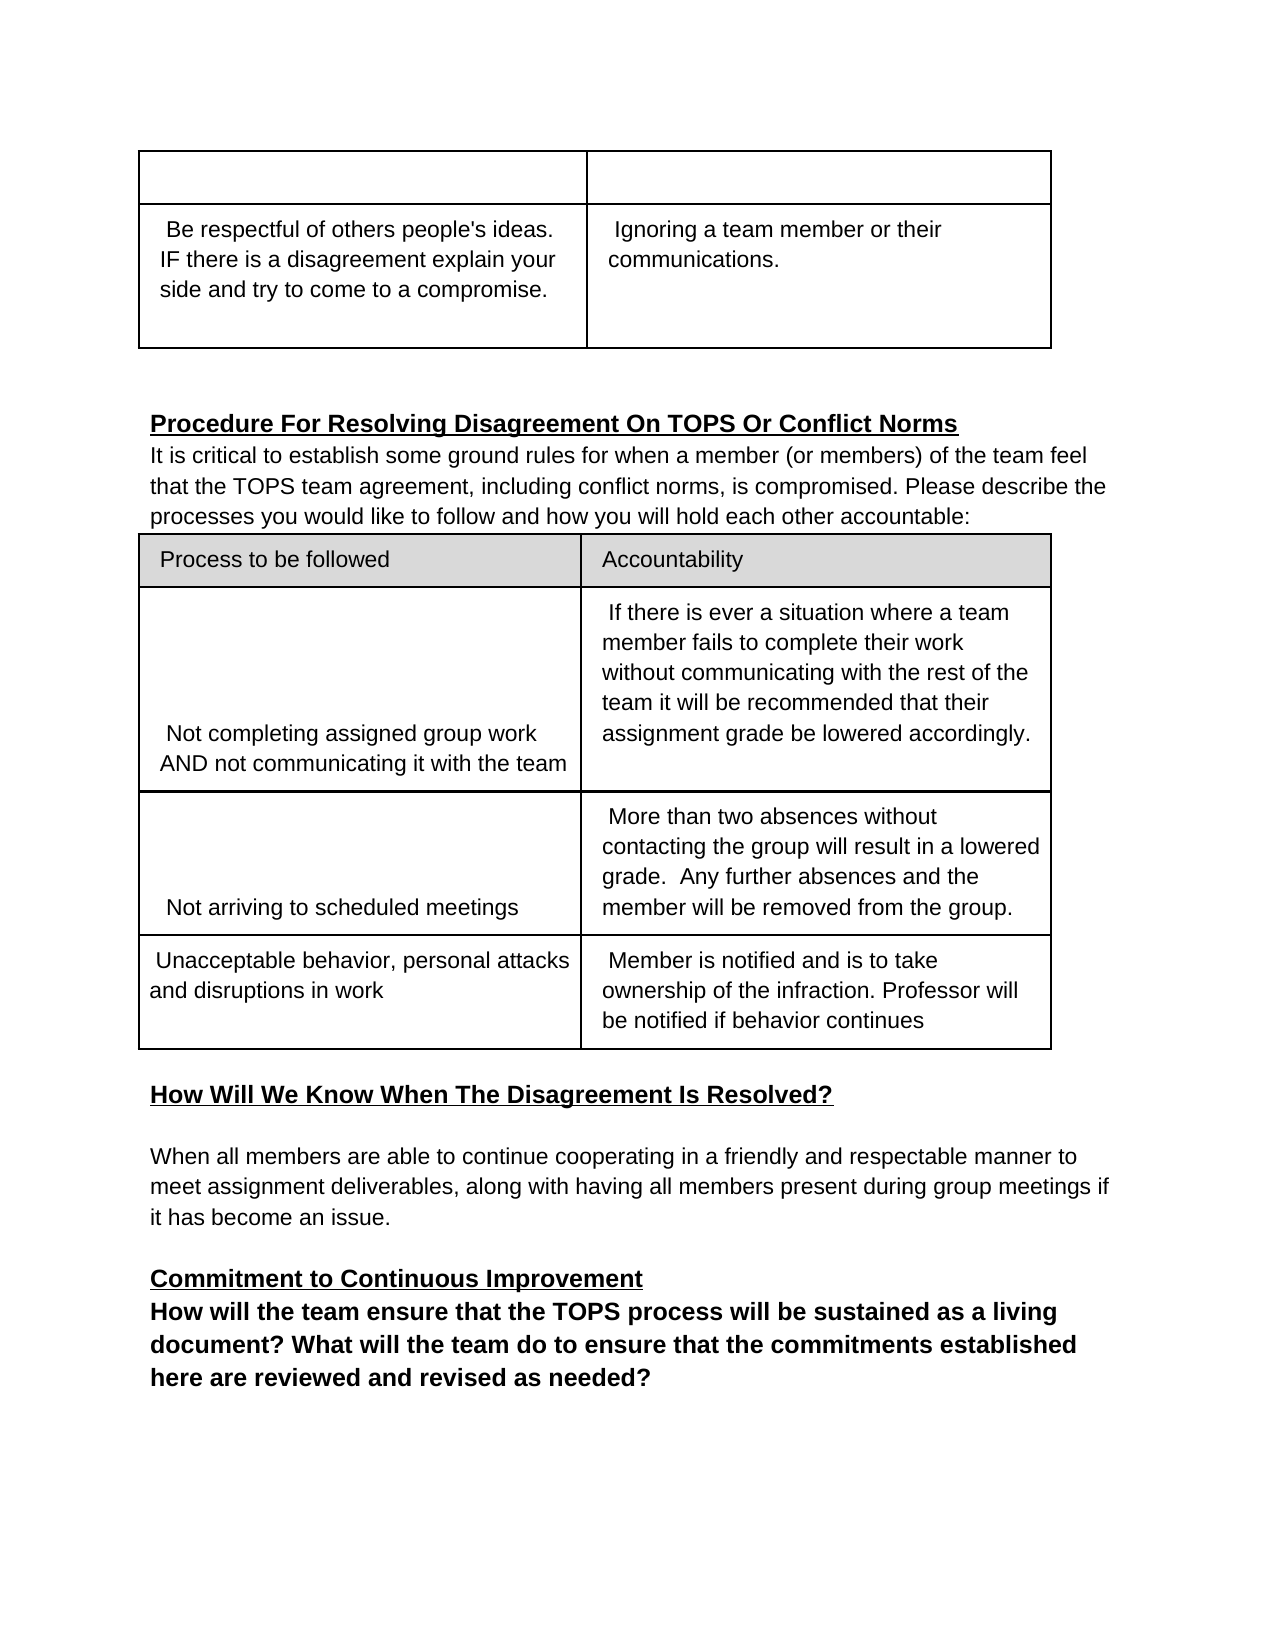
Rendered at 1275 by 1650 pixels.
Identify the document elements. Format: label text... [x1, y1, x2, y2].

text Commitment to Continuous Improvement [150, 1264, 1125, 1293]
text How will the team ensure that the TOPS process will be sustained as a living document? What will the team do to ensure that the commitments established here are reviewed and revised as needed? [150, 1297, 1125, 1392]
table_cell More than two absences without contacting the group will result in a lowered grade. Any further absences and the member will be removed from the group. [582, 793, 1050, 934]
text How Will We Know When The Disagreement Is Resolved? [150, 1080, 1125, 1109]
table_cell Member is notified and is to take ownership of the infraction. Professor will be notified if behavior continues [582, 936, 1050, 1048]
text Procedure For Resolving Disagreement On TOPS Or Conflict Norms [150, 409, 1125, 438]
table_cell Not completing assigned group work AND not communicating it with the team [140, 588, 580, 790]
table_cell Unacceptable behavior, personal attacks and disruptions in work [140, 936, 580, 1048]
table_cell Ignoring a team member or their communications. [588, 205, 1050, 347]
table_cell Be respectful of others people's ideas. IF there is a disagreement explain your side and try to come to a compromise. [140, 205, 586, 347]
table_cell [588, 152, 1050, 203]
table_cell If there is ever a situation where a team member fails to complete their work without communicating with the rest of the team it will be recommended that their assignment grade be lowered accordingly. [582, 588, 1050, 790]
text It is critical to establish some ground rules for when a member (or members) of the team feel that the TOPS team agreement, including conflict norms, is compromised. Please describe the processes you would like to follow and how you will hold each other accountable: [150, 442, 1125, 529]
table_cell Not arriving to scheduled meetings [140, 793, 580, 934]
table_header Process to be followed [140, 535, 580, 586]
text When all members are able to continue cooperating in a friendly and respectable manner to meet assignment deliverables, along with having all members present during group meetings if it has become an issue. [150, 1143, 1125, 1230]
table_header Accountability [582, 535, 1050, 586]
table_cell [140, 152, 586, 203]
